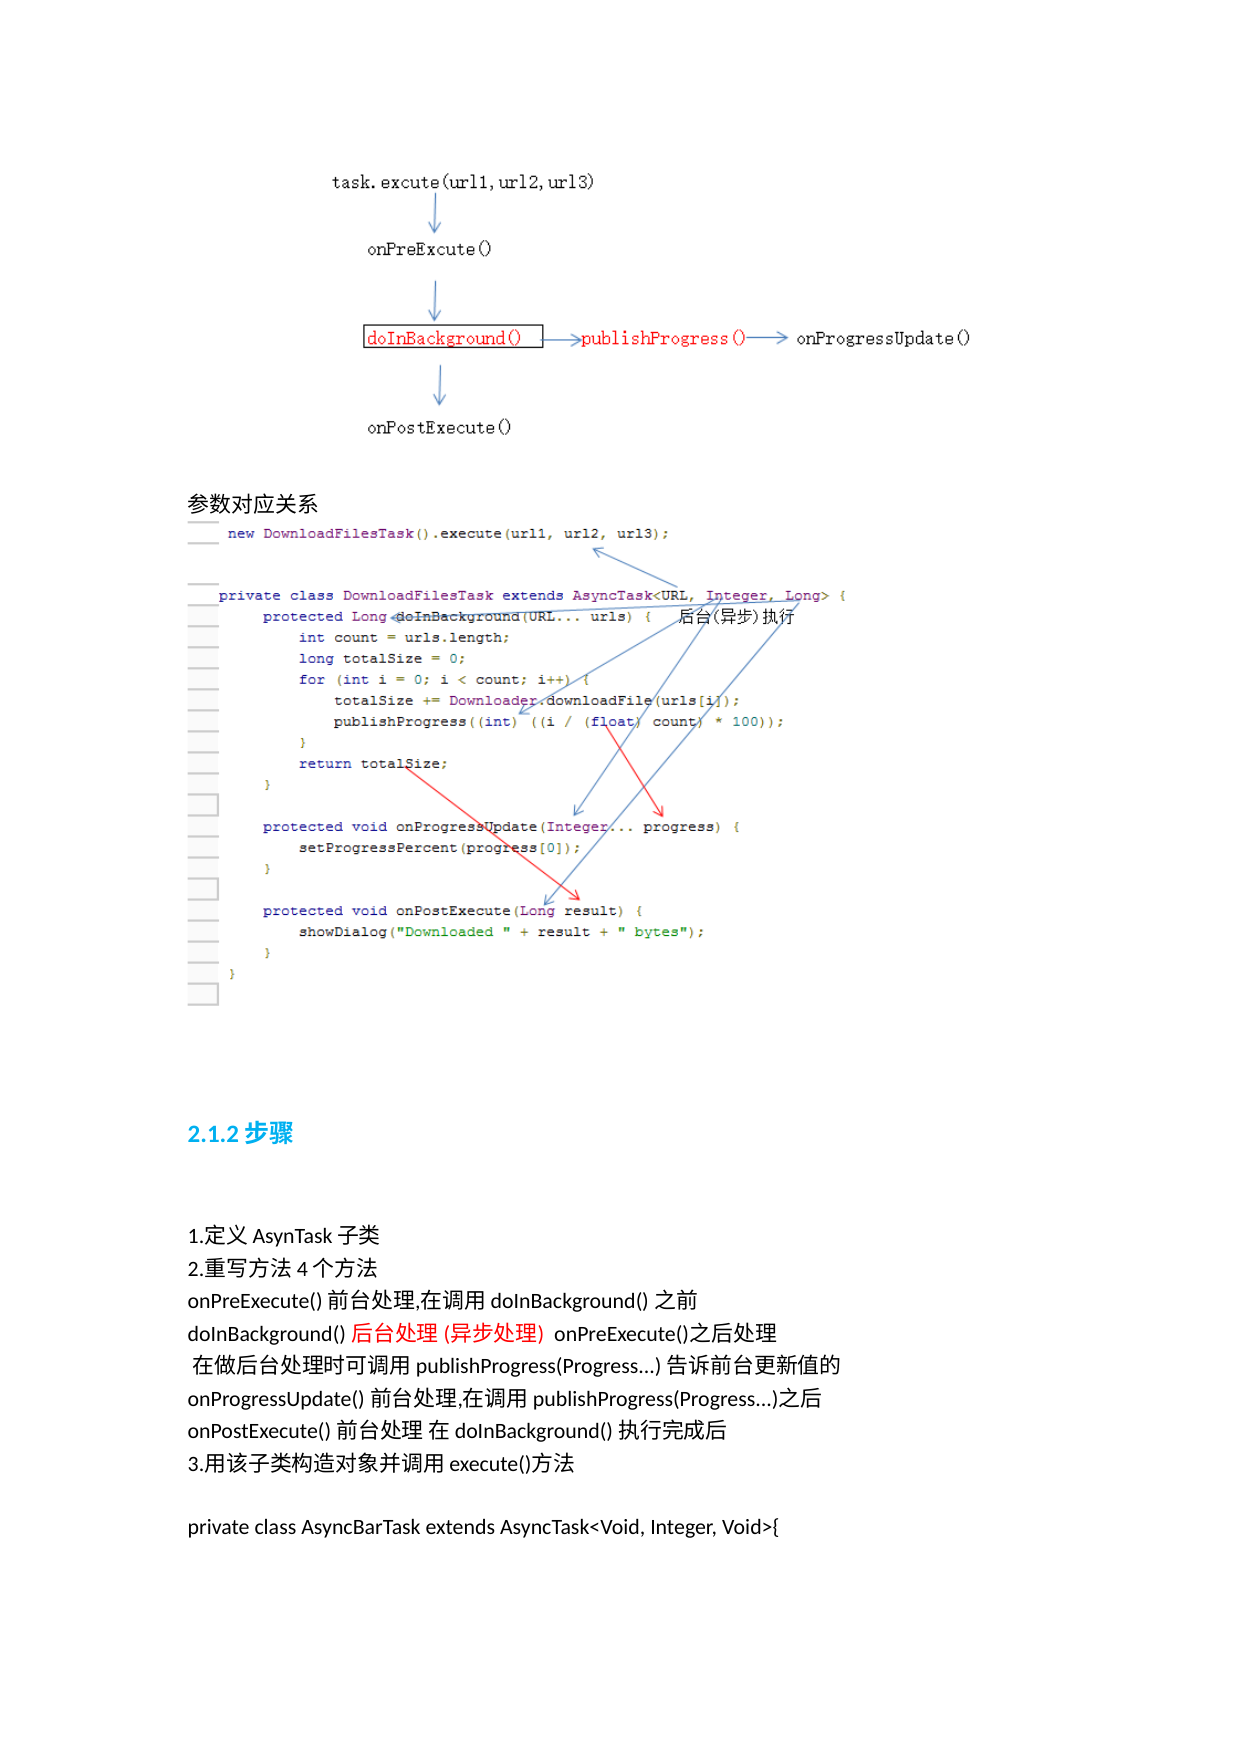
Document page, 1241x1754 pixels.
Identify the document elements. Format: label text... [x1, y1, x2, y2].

picture [187, 519, 918, 1018]
text onPostExecute() 前台处理 在doInBackground() 执行完成后 [187, 1413, 1053, 1445]
text 1.定义AsynTask子类 [187, 1218, 1053, 1250]
text 2.重写方法 4个方法 [187, 1250, 1053, 1283]
picture [187, 162, 1053, 446]
subtitle 2.1.2步骤 [187, 1099, 1053, 1164]
text onPreExecute() 前台处理,在调用doInBackground() 之前 [187, 1283, 1053, 1315]
text doInBackground() 后台处理 (异步处理) onPreExecute()之后处理 [187, 1315, 1053, 1348]
text private class AsyncBarTask extends AsyncTask<Void, Integer, Void>{ [187, 1510, 1053, 1543]
text 3.用该子类构造对象并调用execute()方法 [187, 1445, 1053, 1478]
text 在做后台处理时可调用publishProgress(Progress...) 告诉前台更新值的 [187, 1348, 1053, 1380]
text onProgressUpdate() 前台处理,在调用publishProgress(Progress...)之后 [187, 1380, 1053, 1413]
text 参数对应关系 [187, 487, 1053, 519]
